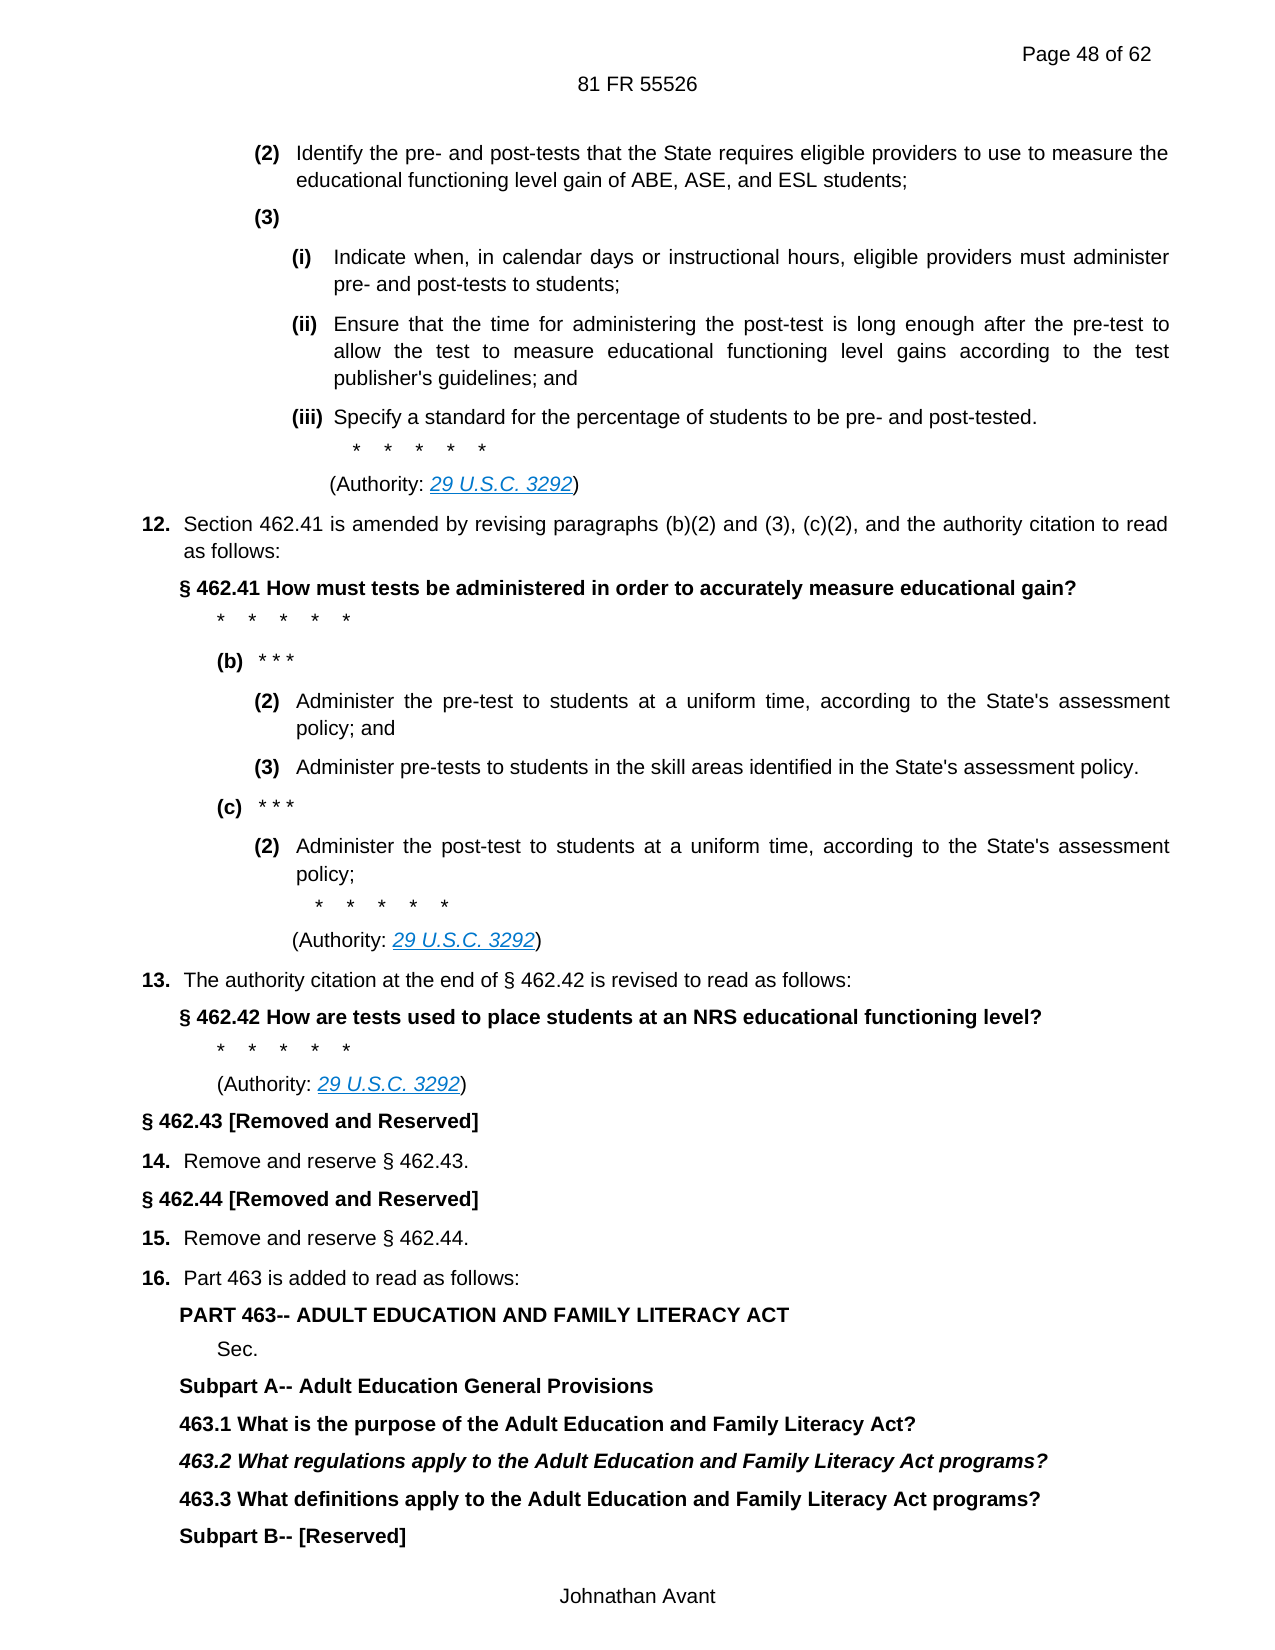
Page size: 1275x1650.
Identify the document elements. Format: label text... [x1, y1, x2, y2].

text (Authority: 29 U.S.C. 3292) [329, 469, 1171, 496]
list ] [142, 1108, 1171, 1133]
list o the Adult Education and Family Literacy Act programs? [179, 1448, 1171, 1473]
list Section 462.41 is amended by revising paragraphs (b)(2) and (3), (c)(2), and the authority citation to read as follows: [142, 508, 1171, 562]
list place students at an NRS educational functioning level? [179, 1004, 1171, 1029]
list Administer the pre-test to students at a uniform time, according to the State's assessment policy; and [254, 685, 1171, 739]
list ] [142, 1185, 1171, 1210]
list Specify a standard for the percentage of students to be pre- and post-tested. [292, 402, 1171, 429]
list he Adult Education and Family Literacy Act? [179, 1410, 1171, 1435]
list FAMILY LITERACY ACT [179, 1302, 1171, 1327]
text * * * * * [217, 606, 1171, 633]
list Indicate when, in calendar days or instructional hours, eligible providers must administer pre- and post-tests to students; [292, 242, 1171, 296]
list Administer the post-test to students at a uniform time, according to the State's assessment policy; [254, 831, 1171, 885]
text * * * * * [217, 1035, 1171, 1062]
list o the Adult Education and Family Literacy Act programs? [179, 1485, 1171, 1510]
list Part 463 is added to read as follows: [142, 1262, 1171, 1289]
list * * * [217, 646, 1171, 673]
text (Authority: 29 U.S.C. 3292) [292, 925, 1171, 952]
list Identify the pre- and post-tests that the State requires eligible providers to use to measure the educational functioning level gain of ABE, ASE, and ESL students; [254, 137, 1171, 192]
text * * * * * [329, 435, 1171, 462]
text Sec. [217, 1333, 1171, 1360]
list * * * [217, 792, 1171, 819]
text * * * * * [292, 892, 1171, 919]
list Administer pre-tests to students in the skill areas identified in the State's assessment policy. [254, 752, 1171, 779]
list neral Provisions [179, 1373, 1171, 1398]
list inistered in order to accurately measure educational gain? [179, 575, 1171, 600]
list Ensure that the time for administering the post-test is long enough after the pre-test to allow the test to measure educational functioning level gains according to the test publisher's guidelines; and [292, 308, 1171, 389]
list Remove and reserve § 462.43. [142, 1146, 1171, 1173]
list The authority citation at the end of § 462.42 is revised to read as follows: [142, 964, 1171, 992]
text (Authority: 29 U.S.C. 3292) [217, 1069, 1171, 1096]
list Remove and reserve § 462.44. [142, 1223, 1171, 1250]
